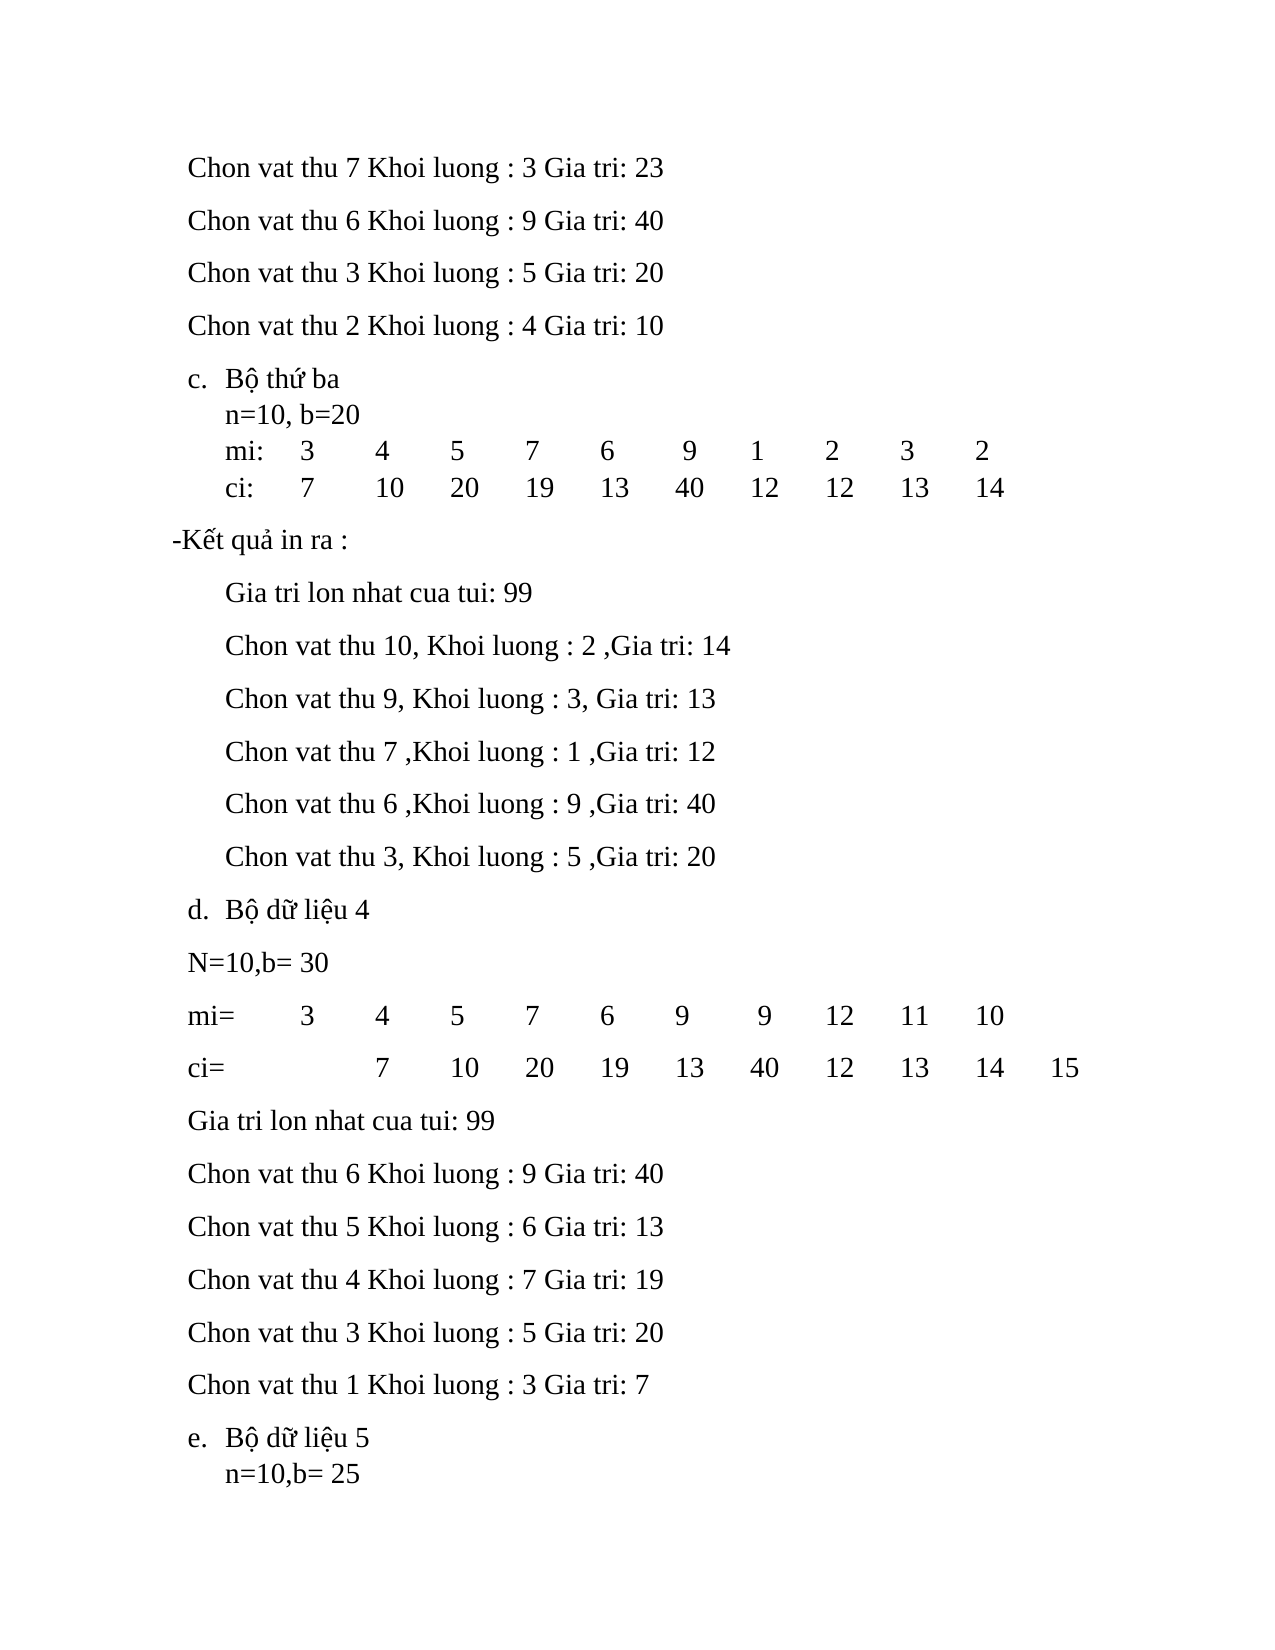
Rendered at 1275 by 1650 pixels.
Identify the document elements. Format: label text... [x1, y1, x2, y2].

text mi= 3 4 5 7 6 9 9 12 11 10 [187, 998, 1125, 1031]
text Gia tri lon nhat cua tui: 99 [187, 1103, 1125, 1137]
text Chon vat thu 3, Khoi luong : 5 ,Gia tri: 20 [225, 839, 1125, 873]
text Chon vat thu 5 Khoi luong : 6 Gia tri: 13 [187, 1209, 1125, 1243]
text Chon vat thu 2 Khoi luong : 4 Gia tri: 10 [187, 308, 1125, 342]
text Chon vat thu 7 Khoi luong : 3 Gia tri: 23 [187, 150, 1125, 183]
list ci: 7 10 20 19 13 40 12 12 13 14 [225, 470, 1125, 503]
list n=10,b= 25 [225, 1456, 1125, 1490]
text Gia tri lon nhat cua tui: 99 [225, 575, 1125, 609]
text Chon vat thu 6 ,Khoi luong : 9 ,Gia tri: 40 [225, 787, 1125, 820]
text -Kết quả in ra : [150, 522, 1125, 556]
text Chon vat thu 1 Khoi luong : 3 Gia tri: 7 [187, 1367, 1125, 1401]
list n=10, b=20 [225, 397, 1125, 431]
list Bộ dữ liệu 4 [187, 892, 1125, 926]
list mi: 3 4 5 7 6 9 1 2 3 2 [225, 433, 1125, 467]
text Chon vat thu 6 Khoi luong : 9 Gia tri: 40 [187, 203, 1125, 236]
list Bộ thứ ba [187, 361, 1125, 395]
text ci= 7 10 20 19 13 40 12 13 14 15 [187, 1051, 1125, 1084]
text Chon vat thu 4 Khoi luong : 7 Gia tri: 19 [187, 1262, 1125, 1295]
text Chon vat thu 3 Khoi luong : 5 Gia tri: 20 [187, 1315, 1125, 1348]
text Chon vat thu 9, Khoi luong : 3, Gia tri: 13 [225, 681, 1125, 714]
text Chon vat thu 10, Khoi luong : 2 ,Gia tri: 14 [225, 628, 1125, 662]
text N=10,b= 30 [187, 945, 1125, 978]
text Chon vat thu 6 Khoi luong : 9 Gia tri: 40 [187, 1156, 1125, 1190]
list Bộ dữ liệu 5 [187, 1420, 1125, 1454]
text Chon vat thu 3 Khoi luong : 5 Gia tri: 20 [187, 256, 1125, 289]
text Chon vat thu 7 ,Khoi luong : 1 ,Gia tri: 12 [225, 734, 1125, 767]
